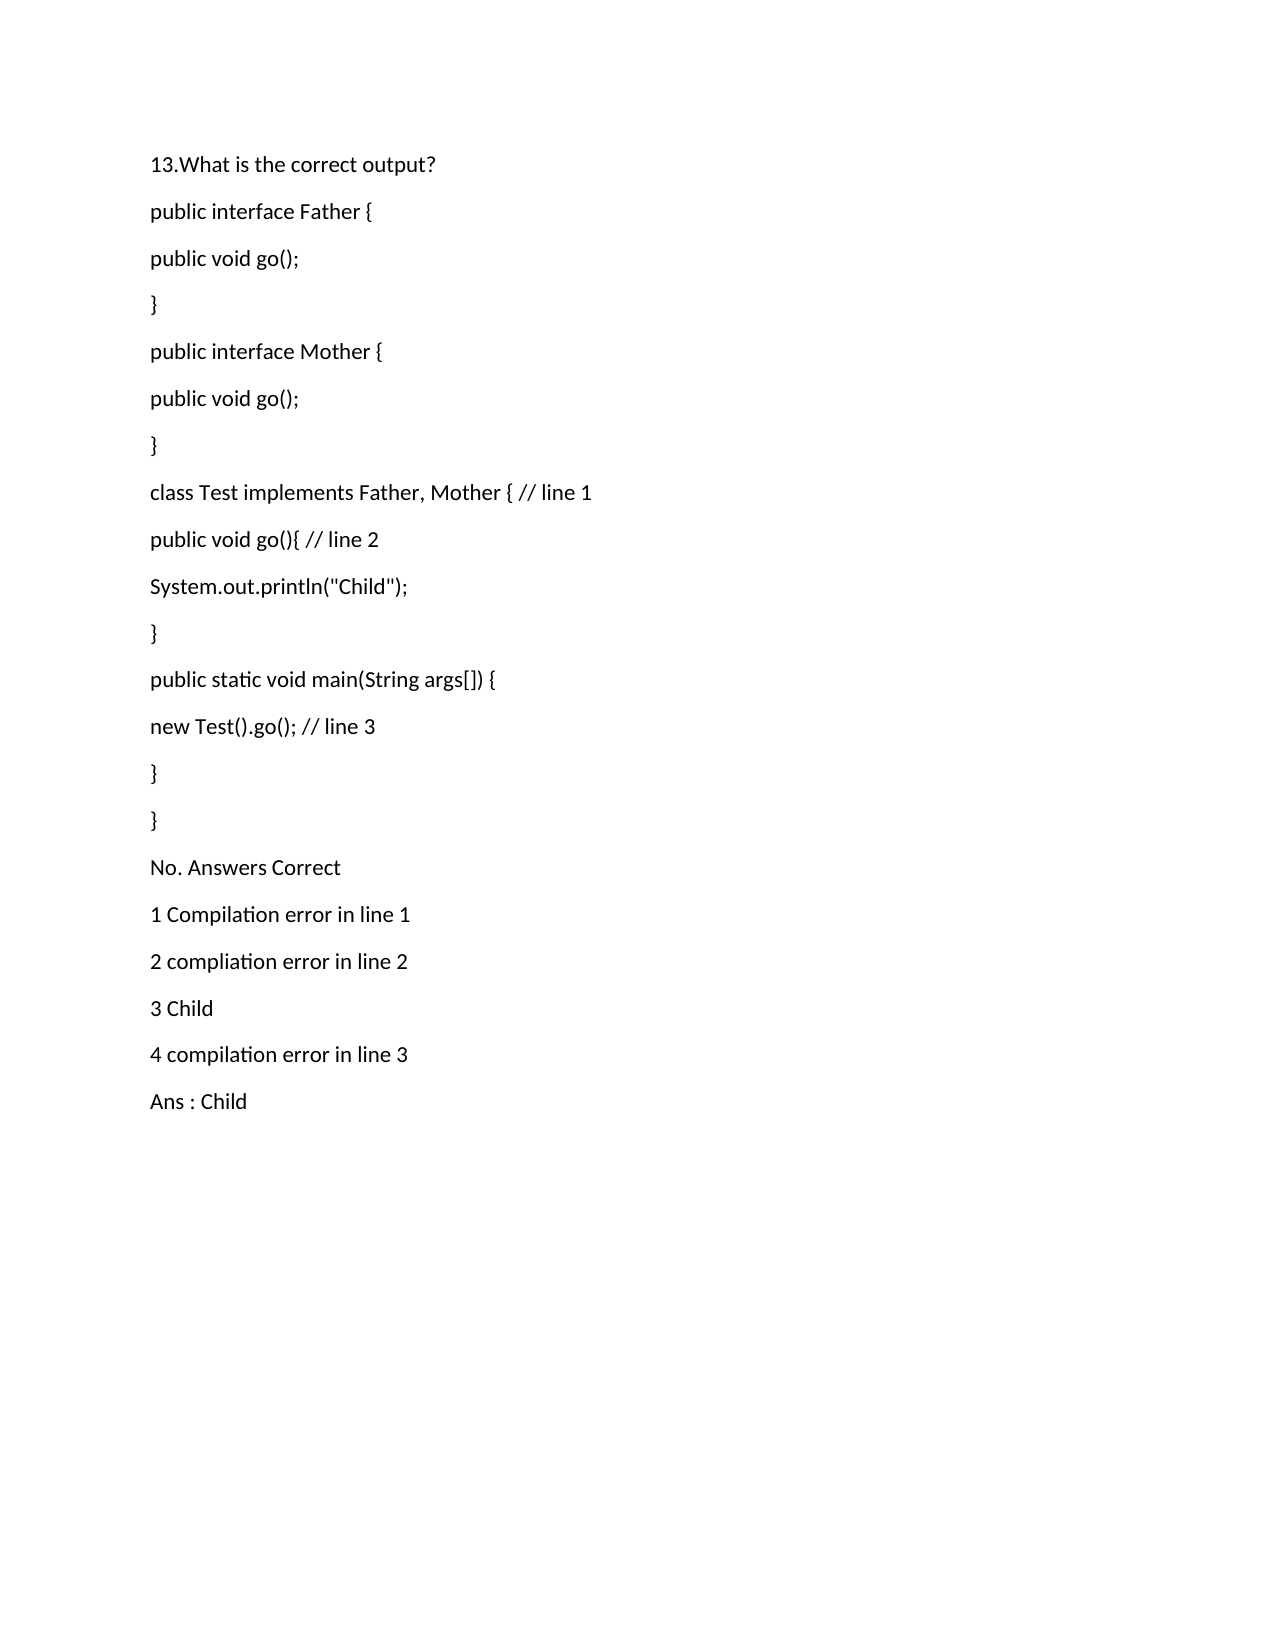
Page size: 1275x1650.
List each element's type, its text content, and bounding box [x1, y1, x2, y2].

text 13.What is the correct output? [150, 150, 1125, 178]
text 2 compliation error in line 2 [150, 947, 1125, 975]
text public void go(); [150, 244, 1125, 272]
text Ans : Child [150, 1087, 1125, 1116]
text } [150, 431, 1125, 459]
text } [150, 619, 1125, 647]
text public interface Father { [150, 197, 1125, 225]
text System.out.println("Child"); [150, 572, 1125, 600]
text } [150, 806, 1125, 834]
text No. Answers Correct [150, 853, 1125, 881]
text class Test implements Father, Mother { // line 1 [150, 478, 1125, 506]
text } [150, 759, 1125, 787]
text 3 Child [150, 994, 1125, 1022]
text new Test().go(); // line 3 [150, 712, 1125, 741]
text 1 Compilation error in line 1 [150, 900, 1125, 928]
text public interface Mother { [150, 337, 1125, 366]
text } [150, 291, 1125, 319]
text 4 compilation error in line 3 [150, 1041, 1125, 1069]
text public void go(); [150, 384, 1125, 412]
text public void go(){ // line 2 [150, 525, 1125, 553]
text public static void main(String args[]) { [150, 666, 1125, 694]
